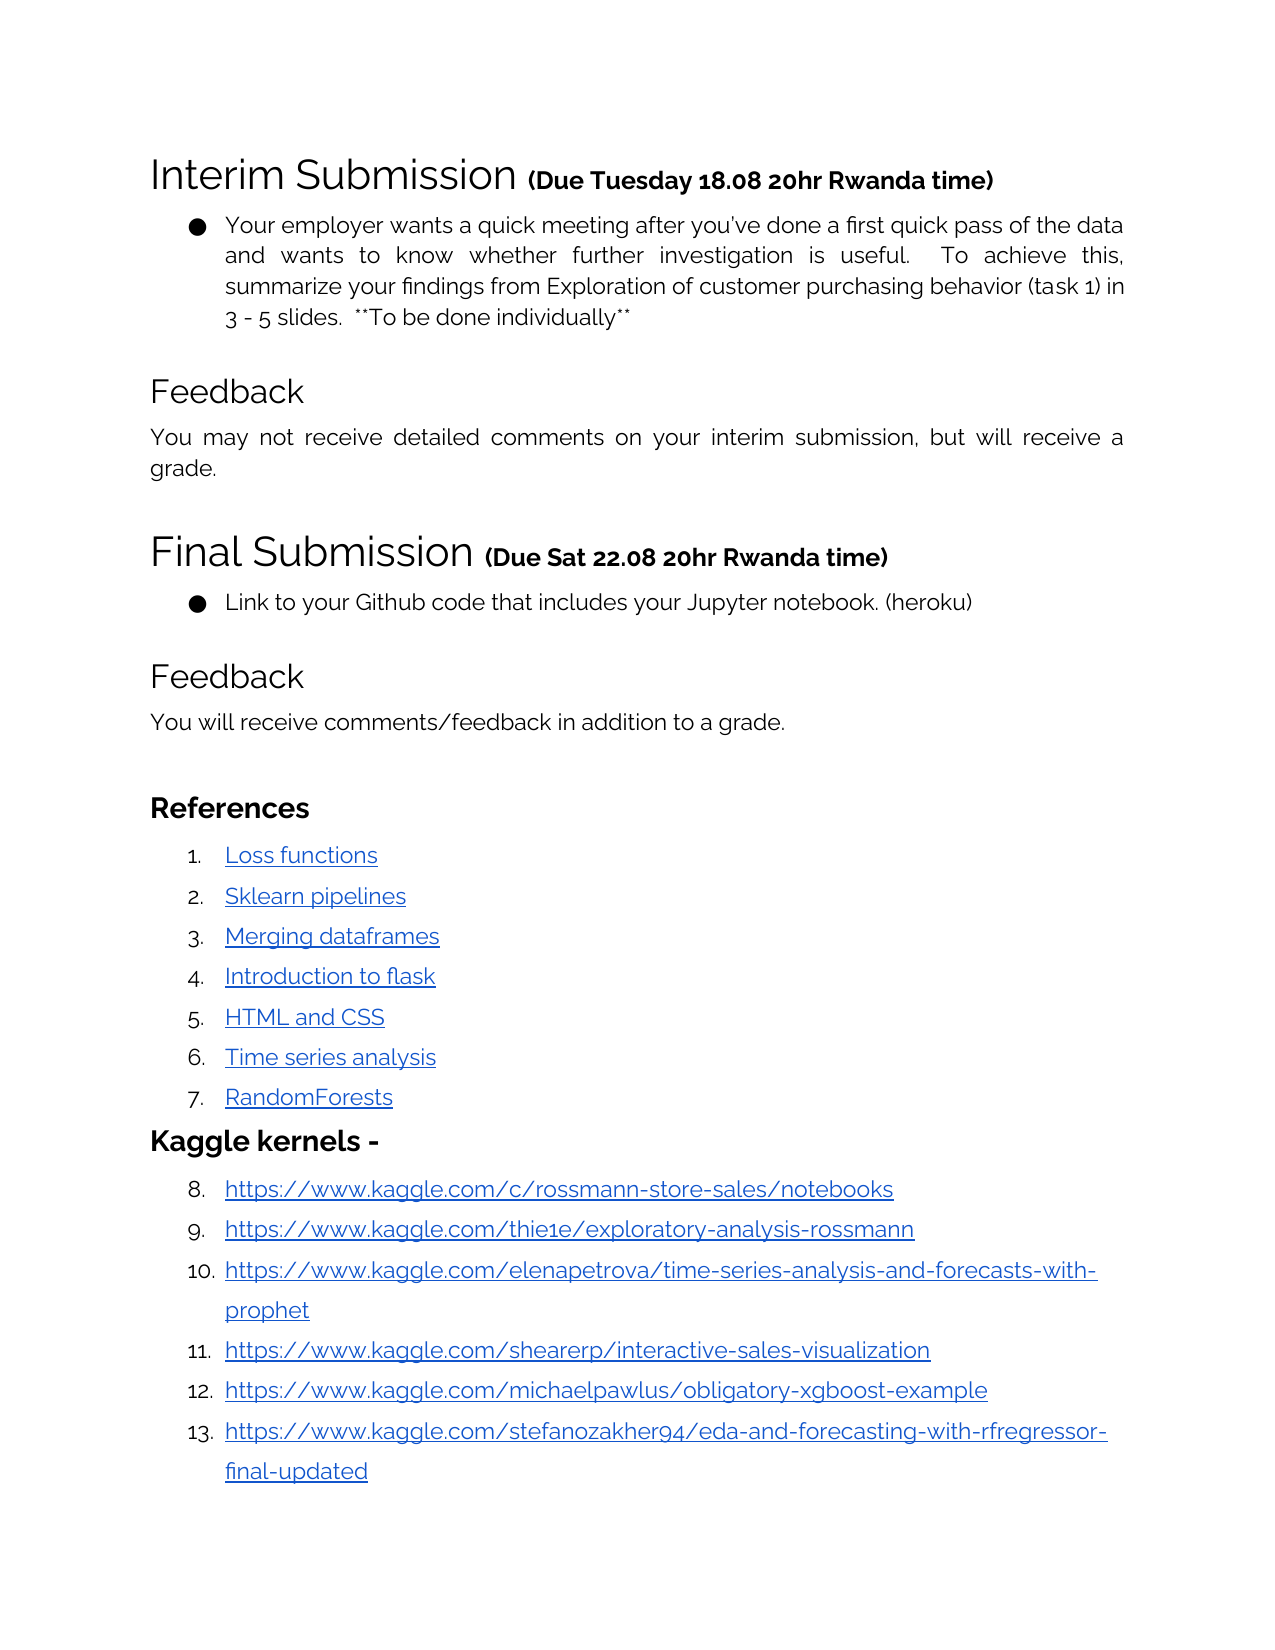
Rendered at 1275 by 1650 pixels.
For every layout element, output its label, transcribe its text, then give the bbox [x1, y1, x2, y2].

list Merging dataframes [187, 923, 1125, 950]
subtitle Feedback [150, 657, 1125, 696]
list Time series analysis [187, 1044, 1125, 1071]
list Link to your Github code that includes your Jupyter notebook. (heroku) [187, 589, 1125, 616]
list Introduction to flask [187, 963, 1125, 990]
list Loss functions [187, 842, 1125, 869]
subtitle Interim Submission (Due Tuesday 18.08 20hr Rwanda time) [150, 150, 1125, 199]
subtitle Feedback [150, 372, 1125, 411]
list RandomForests [187, 1084, 1125, 1111]
list https://www.kaggle.com/stefanozakher94/eda-and-forecasting-with-rfregressor-final-updated [187, 1418, 1125, 1485]
text Kaggle kernels - [150, 1124, 1125, 1159]
text You may not receive detailed comments on your interim submission, but will receive a grade. [150, 424, 1125, 482]
list https://www.kaggle.com/michaelpawlus/obligatory-xgboost-example [187, 1377, 1125, 1404]
list https://www.kaggle.com/thie1e/exploratory-analysis-rossmann [187, 1216, 1125, 1243]
list https://www.kaggle.com/c/rossmann-store-sales/notebooks [187, 1176, 1125, 1203]
list HTML and CSS [187, 1003, 1125, 1030]
list https://www.kaggle.com/elenapetrova/time-series-analysis-and-forecasts-with-prophet [187, 1256, 1125, 1324]
text You will receive comments/feedback in addition to a grade. [150, 709, 1125, 736]
subtitle Final Submission (Due Sat 22.08 20hr Rwanda time) [150, 527, 1125, 576]
list Your employer wants a quick meeting after you’ve done a first quick pass of the data and wants to know whether further investigation is useful. To achieve this, summarize your findings from Exploration of customer purchasing behavior (task 1) in 3 - 5 slides. **To be done individually** [187, 211, 1125, 331]
list Sklearn pipelines [187, 883, 1125, 909]
list https://www.kaggle.com/shearerp/interactive-sales-visualization [187, 1337, 1125, 1364]
text References [150, 791, 1125, 825]
